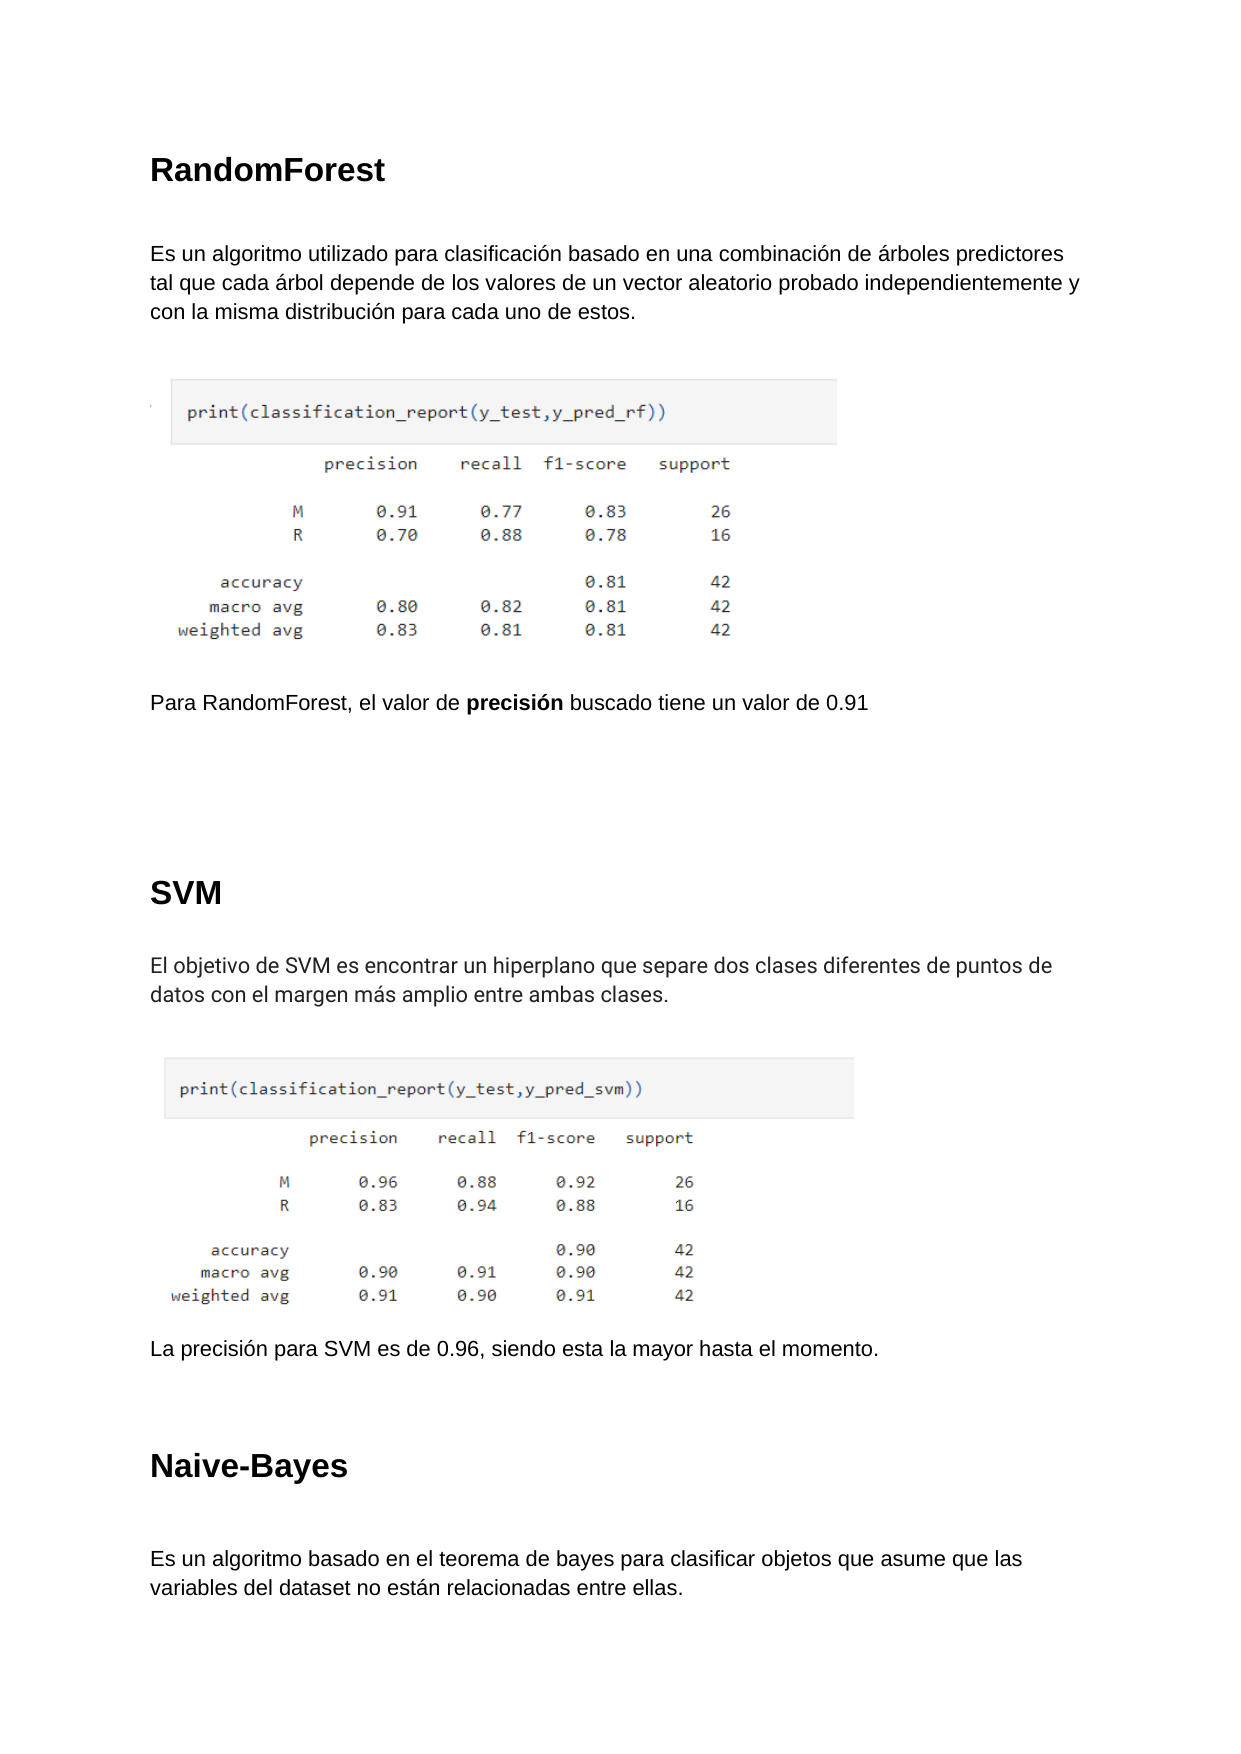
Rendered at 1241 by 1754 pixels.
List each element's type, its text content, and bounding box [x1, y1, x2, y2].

text La precisión para SVM es de 0.96, siendo esta la mayor hasta el momento. [150, 1335, 1090, 1361]
picture [150, 1052, 855, 1332]
text Para RandomForest, el valor de precisión buscado tiene un valor de 0.91 [150, 689, 1090, 715]
text Es un algoritmo basado en el teorema de bayes para clasificar objetos que asume que las variables del dataset no están relacionadas entre ellas. [150, 1546, 1090, 1600]
subtitle RandomForest [150, 150, 1090, 188]
text El objetivo de SVM es encontrar un hiperplano que separe dos clases diferentes de puntos de datos con el margen más amplio entre ambas clases. [150, 953, 1090, 1008]
subtitle SVM [150, 873, 1090, 912]
subtitle Naive-Bayes [150, 1446, 1090, 1484]
picture [150, 372, 838, 686]
text Es un algoritmo utilizado para clasificación basado en una combinación de árboles predictores tal que cada árbol depende de los valores de un vector aleatorio probado independientemente y con la misma distribución para cada uno de estos. [150, 241, 1090, 324]
